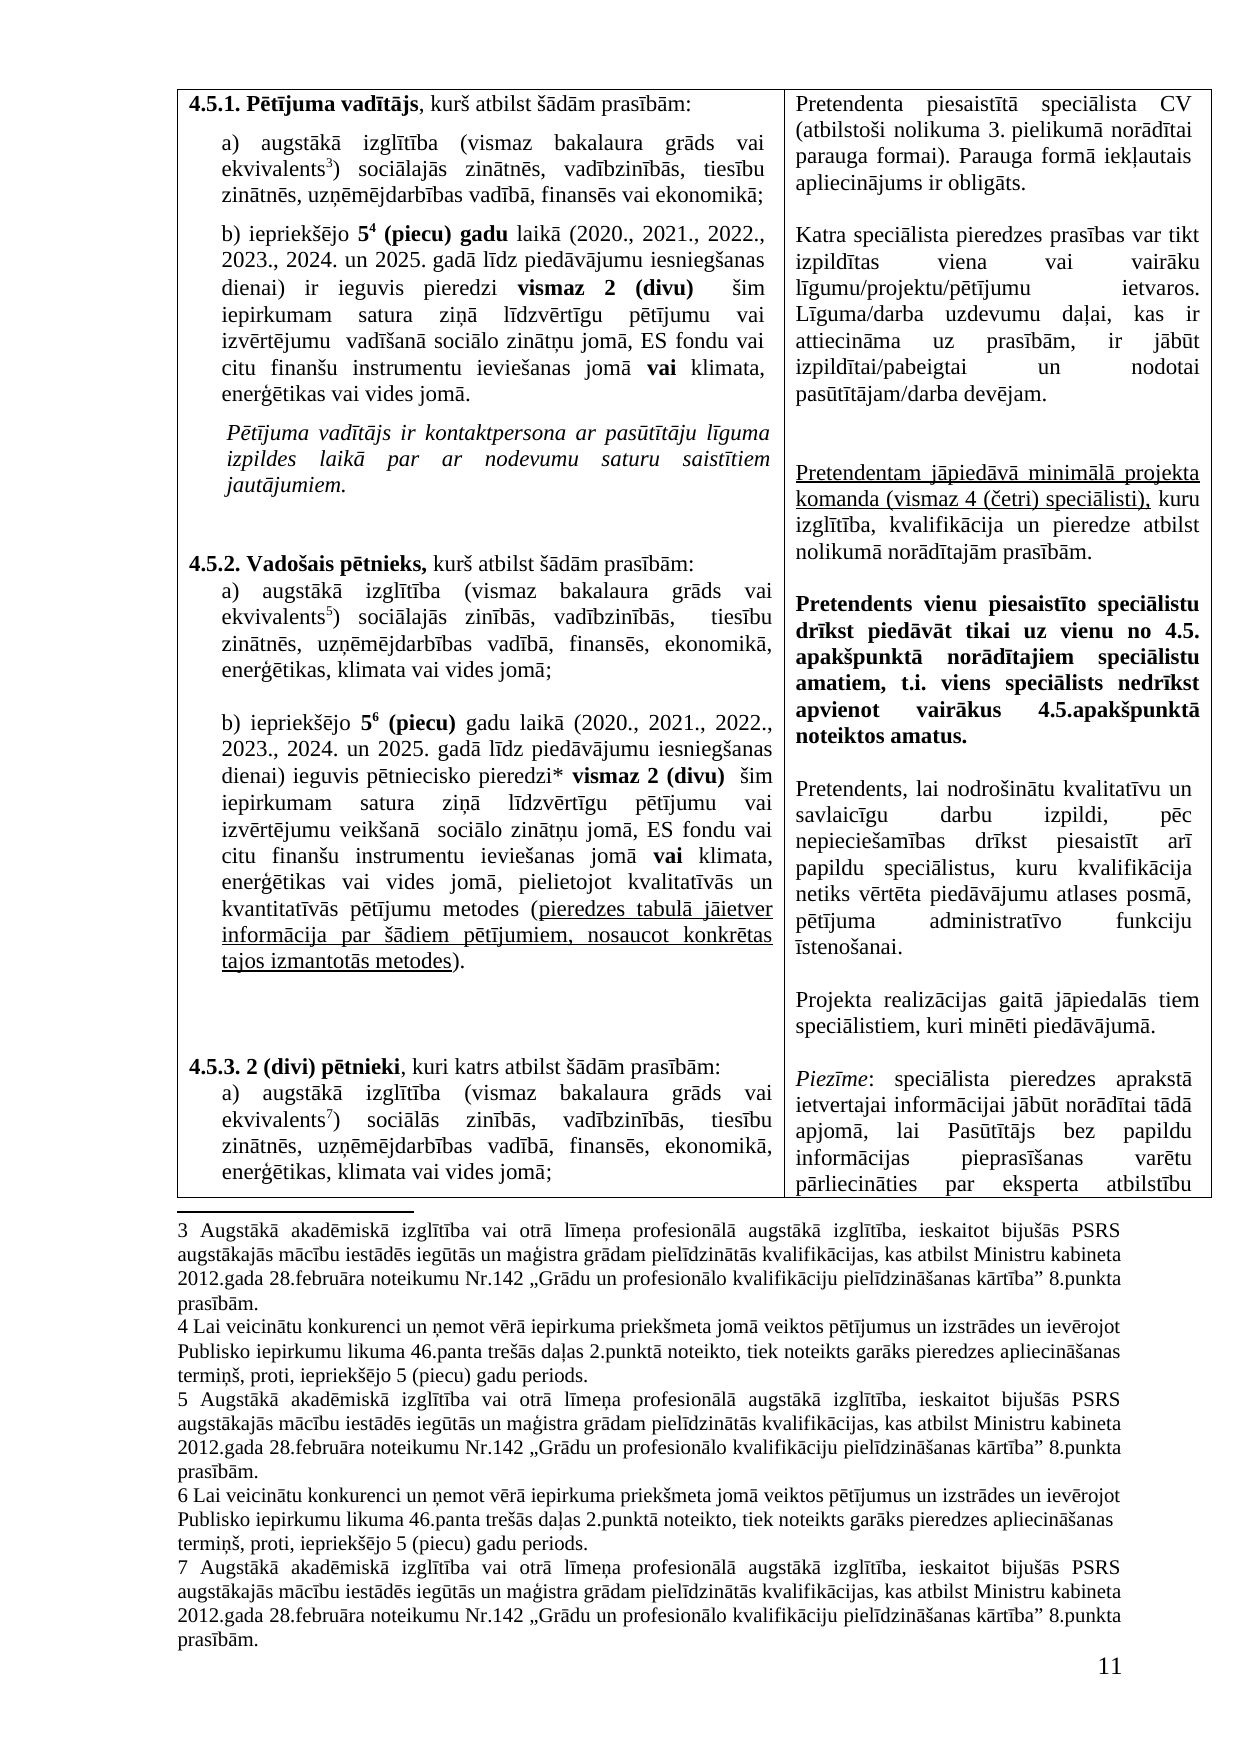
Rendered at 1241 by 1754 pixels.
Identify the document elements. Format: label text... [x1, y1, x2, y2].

table_cell Pretendenta piesaistītā speciālista (atbilstoši nolikuma 3. pielikumā norādītai parauga formai). Parauga formā iekļautais apliecinājums ir obligāts. Katra speciālista pieredzes prasības var tikt izpildītas viena vai vairāku līgumu/projektu/pētījumu ietvaros. Līguma/darba uzdevumu daļai, kas ir attiecināma uz prasībām, ir jābūt izpildītai/pabeigtai un nodotai pasūtītājam/darba devējam. Pretendentam jāpiedāvā minimālā projekta komanda (vismaz 4 (četri) speciālisti), kuru izglītība, kvalifikācija un pieredze atbilst nolikumā norādītajām prasībām. Pretendents vienu piesaistīto speciālistu drīkst piedāvāt tikai uz vienu no 4.5. apakšpunktā norādītajiem speciālistu amatiem, t.i. viens speciālists nedrīkst apvienot vairākus 4.5.apakšpunktā noteiktos amatus. Pretendents, lai nodrošinātu kvalitatīvu un savlaicīgu darbu izpildi, pēc nepieciešamības drīkst piesaistīt arī papildu speciālistus, kuru kvalifikācija netiks vērtēta piedāvājumu atlases posmā, pētījuma administratīvo funkciju īstenošanai. Projekta realizācijas gaitā jāpiedalās tiem speciālistiem, kuri minēti piedāvājumā. Piezīme: speciālista pieredzes aprakstā ietvertajai informācijai jābūt norādītai tādā apjomā, lai Pasūtītājs bez papildu informācijas pieprasīšanas varētu pārliecināties par eksperta atbilstību attiecīgajai nolikuma prasībai. [785, 90, 1211, 1197]
table_cell 4.5.1. Pētījuma vadītājs, kurš atbilst šādām prasībām: a) augstākā izglītība (vismaz bakalaura grāds vai ekvivalents) sociālajās zinātnēs, vadībzinībās, tiesību zinātnēs, uzņēmējdarbības vadībā, finansēs vai ekonomikā; b) iepriekšējo 5 (piecu) gadu laikā (2020., 2021., 2022., 2023., 2024. un 2025. gadā līdz piedāvājumu iesniegšanas dienai) ir ieguvis pieredzi vismaz 2 (divu) šim iepirkumam satura ziņā līdzvērtīgu pētījumu vai izvērtējumu vadīšanā sociālo zinātņu jomā, ES fondu vai citu finanšu instrumentu ieviešanas jomā vai klimata, enerģētikas vai vides jomā. Pētījuma vadītājs ir kontaktpersona ar pasūtītāju līguma izpildes laikā par ar nodevumu saturu saistītiem jautājumiem. 4.5.2. Vadošais pētnieks, kurš atbilst šādām prasībām: a) augstākā izglītība (vismaz bakalaura grāds vai ekvivalents) sociālajās zinībās, vadībzinībās, tiesību zinātnēs, uzņēmējdarbības vadībā, finansēs, ekonomikā, enerģētikas, klimata vai vides jomā; b) iepriekšējo 5 (piecu) gadu laikā (2020., 2021., 2022., 2023., 2024. un 2025. gadā līdz piedāvājumu iesniegšanas dienai) ieguvis pētniecisko pieredzi* vismaz 2 (divu) šim iepirkumam satura ziņā līdzvērtīgu pētījumu vai izvērtējumu veikšanā sociālo zinātņu jomā, ES fondu vai citu finanšu instrumentu ieviešanas jomā vai klimata, enerģētikas vai vides jomā, pielietojot kvalitatīvās un kvantitatīvās pētījumu metodes (pieredzes tabulā jāietver informācija par šādiem pētījumiem, nosaucot konkrētas tajos izmantotās metodes). 4.5.3. 2 (divi) pētnieki, kuri katrs atbilst šādām prasībām: a) augstākā izglītība (vismaz bakalaura grāds vai ekvivalents) sociālās zinībās, vadībzinībās, tiesību zinātnēs, uzņēmējdarbības vadībā, finansēs, ekonomikā, enerģētikas, klimata vai vides jomā; b) iepriekšējo 5 (piecu) gadu laikā (2020., 2021., 2022., 2023., 2024. un 2025. gadā līdz piedāvājumu iesniegšanas dienai) ieguvis pieredzi vismaz 2 (divu) pētījumu vai projektu izstrādē, kuros veikta ES fondu vai citu finanšu instrumentu finansējuma apguves analīze, vai arī klimata, enerģētikas vai vides jomu finanšu vajadzību analīze, t.sk.: pētnieciska pieredze* vismaz 1 (viena) šim iepirkumam satura ziņā līdzvērtīga pētījuma vai izvērtējuma veikšanā, kurā izmantotas kvalitatīvās un kvantitatīvās pētījumu metodes (pieredzes tabulā jāietver informācija par šādiem pētījumiem, nosaucot konkrētas tajos izmantotās metodes); 2) pieredze interviju organizēšanā un vadīšanā vai anketēšanā vismaz 1 (vienā) šim iepirkumam satura ziņā līdzvērtīgā pētījumā vai izvērtējumā. 4.5.4. Vismaz 2 no komandas speciālistiem papildus ir pieredze klimata, enerģētikas vai vides jomā iepriekšējo 5 (piecu) gadu laikā (2020., 2021., 2022., 2023., 2024. gads un 2025. gadā līdz piedāvājumu iesniegšanas dienai) vai zināšanas par klimata, enerģētikas vai vides jomu. Speciālisti pieredzi pierāda ar veiktiem pētījumiem vai projektiem, savukārt zināšanas pierāda ar izglītības dokumentiem minētajās jomās. [178, 90, 784, 1197]
